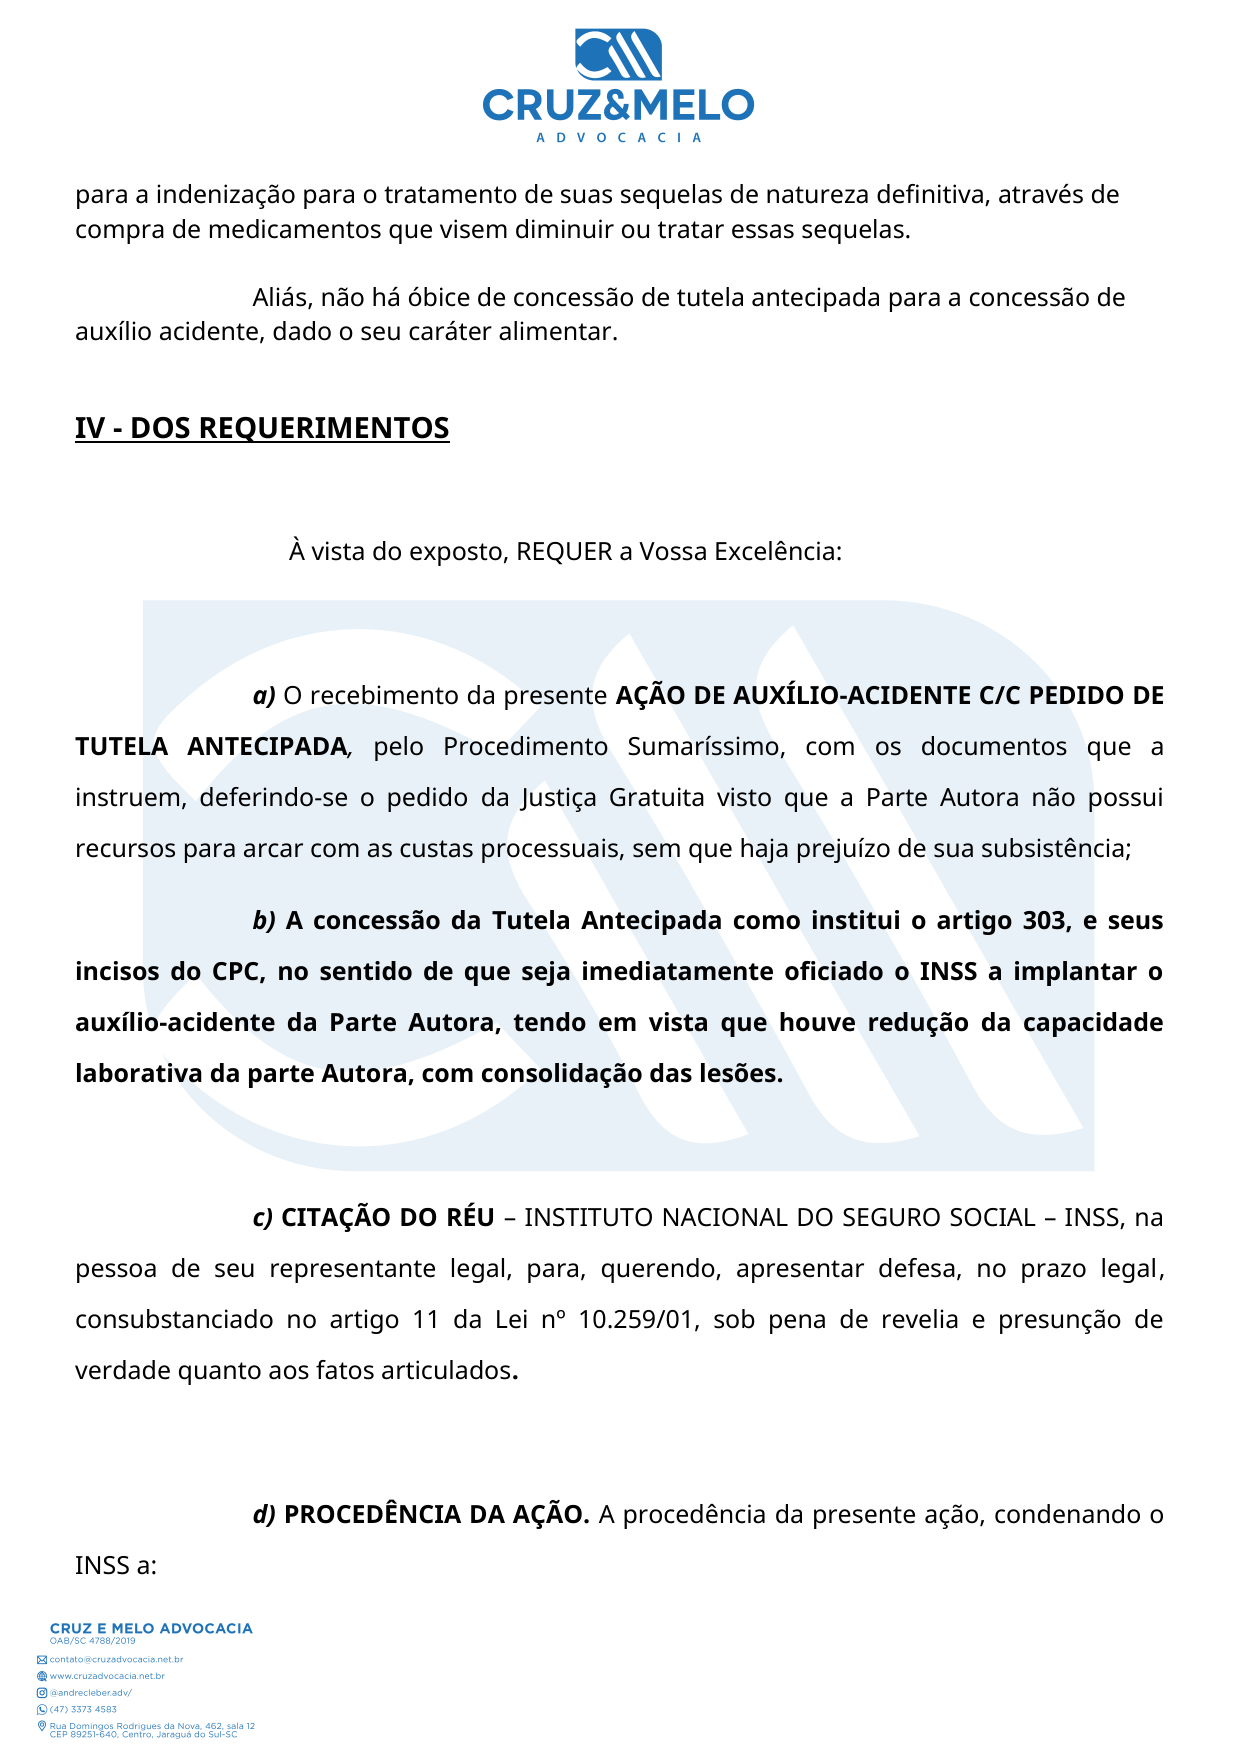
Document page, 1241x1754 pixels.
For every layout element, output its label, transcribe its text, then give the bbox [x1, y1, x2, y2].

text b) A concessão da Tutela Antecipada como institui o artigo 303, e seus incisos do CPC, no sentido de que seja imediatamente oficiado o INSS a implantar o auxílio-acidente da Parte Autora, tendo em vista que houve redução da capacidade laborativa da parte Autora, com consolidação das lesões. [75, 903, 1165, 1090]
text a) O recebimento da presente AÇÃO DE AUXÍLIO-ACIDENTE C/C PEDIDO DE TUTELA ANTECIPADA, pelo Procedimento Sumaríssimo, com os documentos que a instruem, deferindo-se o pedido da Justiça Gratuita visto que a Parte Autora não possui recursos para arcar com as custas processuais, sem que haja prejuízo de sua subsistência; [75, 678, 1165, 865]
text À vista do exposto, REQUER a Vossa Excelência: [75, 534, 1165, 568]
text Aliás, não há óbice de concessão de tutela antecipada para a concessão de auxílio acidente, dado o seu caráter alimentar. [75, 279, 1165, 347]
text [75, 177, 1165, 245]
text IV - DOS REQUERIMENTOS [75, 407, 1165, 447]
text d) PROCEDÊNCIA DA AÇÃO. A procedência da presente ação, condenando o INSS a: [75, 1496, 1165, 1582]
text c) CITAÇÃO DO RÉU – INSTITUTO NACIONAL DO SEGURO SOCIAL – INSS, na pessoa de seu representante legal, para, querendo, apresentar defesa, no prazo legal, consubstanciado no artigo 11 da Lei nº 10.259/01, sob pena de revelia e presunção de verdade quanto aos fatos articulados. [75, 1199, 1165, 1387]
picture [0, 8, 1239, 1754]
